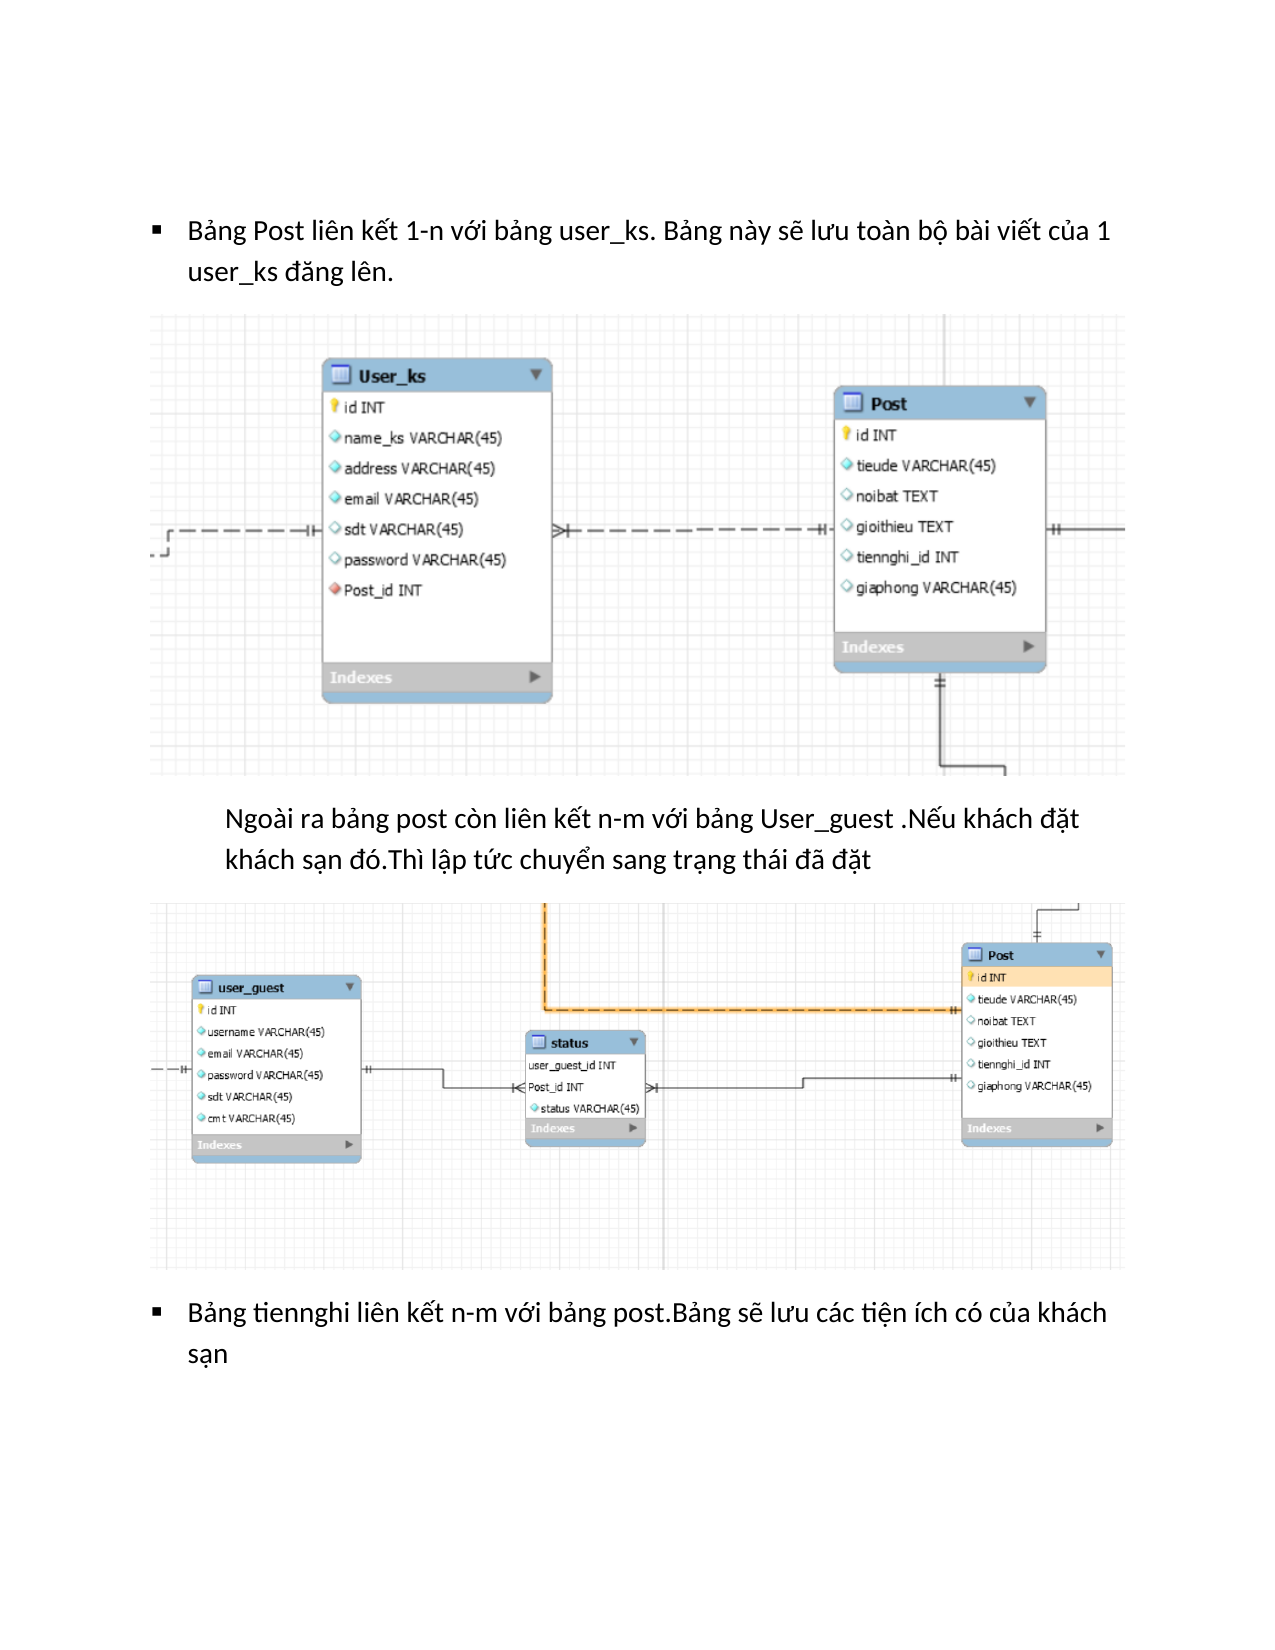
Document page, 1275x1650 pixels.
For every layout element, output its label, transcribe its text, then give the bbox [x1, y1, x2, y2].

picture [150, 903, 1125, 1270]
list Ngoài ra bảng post còn liên kết n-m với bảng User_guest .Nếu khách đặt khách sạn đó.Thì lập tức chuyển sang trạng thái đã đặt [225, 800, 1125, 877]
picture [150, 314, 1125, 776]
list Bảng Post liên kết 1-n với bảng user_ks. Bảng này sẽ lưu toàn bộ bài viết của 1 user_ks đăng lên. [150, 212, 1125, 288]
list Bảng tiennghi liên kết n-m với bảng post.Bảng sẽ lưu các tiện ích có của khách sạn [150, 1294, 1125, 1371]
